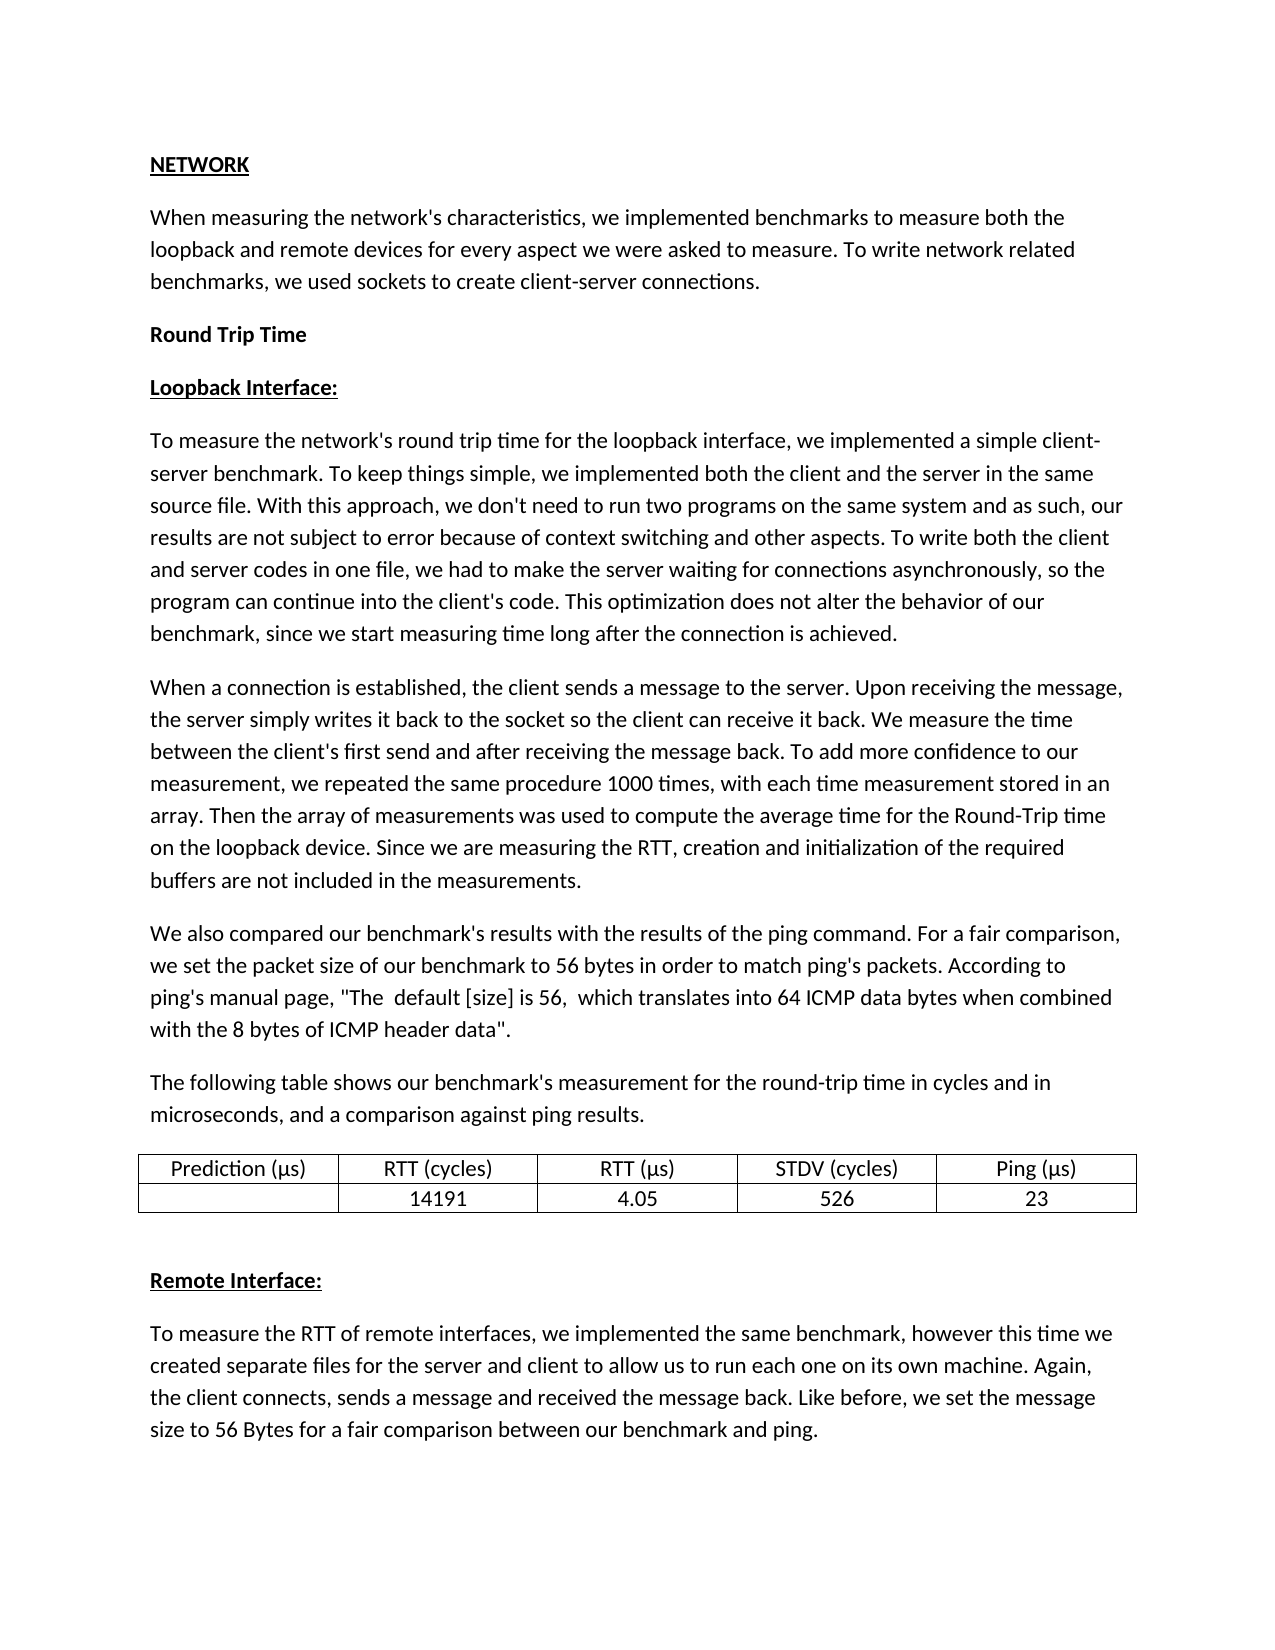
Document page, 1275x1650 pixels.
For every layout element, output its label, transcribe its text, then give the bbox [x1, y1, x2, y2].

table_header STDV (cycles) [738, 1155, 936, 1183]
text The following table shows our benchmark's measurement for the round-trip time in cycles and in microseconds, and a comparison against ping results. [150, 1068, 1125, 1128]
text We also compared our benchmark's results with the results of the ping command. For a fair comparison, we set the packet size of our benchmark to 56 bytes in order to match ping's packets. According to ping's manual page, "The default [size] is 56, which translates into 64 ICMP data bytes when combined with the 8 bytes of ICMP header data". [150, 919, 1125, 1043]
table_cell [139, 1184, 338, 1212]
table_header RTT (µs) [538, 1155, 737, 1183]
text NETWORK [150, 150, 1125, 178]
text When a connection is established, the client sends a message to the server. Upon receiving the message, the server simply writes it back to the socket so the client can receive it back. We measure the time between the client's first send and after receiving the message back. To add more confidence to our measurement, we repeated the same procedure 1000 times, with each time measurement stored in an array. Then the array of measurements was used to compute the average time for the Round-Trip time on the loopback device. Since we are measuring the RTT, creation and initialization of the required buffers are not included in the measurements. [150, 673, 1125, 894]
table_header RTT (cycles) [339, 1155, 537, 1183]
text When measuring the network's characteristics, we implemented benchmarks to measure both the loopback and remote devices for every aspect we were asked to measure. To write network related benchmarks, we used sockets to create client-server connections. [150, 203, 1125, 295]
text Remote Interface: [150, 1266, 1125, 1294]
text Loopback Interface: [150, 373, 1125, 401]
table_cell 14191 [339, 1184, 537, 1212]
text To measure the network's round trip time for the loopback interface, we implemented a simple client-server benchmark. To keep things simple, we implemented both the client and the server in the same source file. With this approach, we don't need to run two programs on the same system and as such, our results are not subject to error because of context switching and other aspects. To write both the client and server codes in one file, we had to make the server waiting for connections asynchronously, so the program can continue into the client's code. This optimization does not alter the behavior of our benchmark, since we start measuring time long after the connection is achieved. [150, 426, 1125, 648]
table_cell 4.05 [538, 1184, 737, 1212]
text Round Trip Time [150, 320, 1125, 348]
table_header Ping (µs) [937, 1155, 1136, 1183]
table_cell 526 [738, 1184, 936, 1212]
table_cell 23 [937, 1184, 1136, 1212]
table_header Prediction (µs) [139, 1155, 338, 1183]
text To measure the RTT of remote interfaces, we implemented the same benchmark, however this time we created separate files for the server and client to allow us to run each one on its own machine. Again, the client connects, sends a message and received the message back. Like before, we set the message size to 56 Bytes for a fair comparison between our benchmark and ping. [150, 1319, 1125, 1443]
